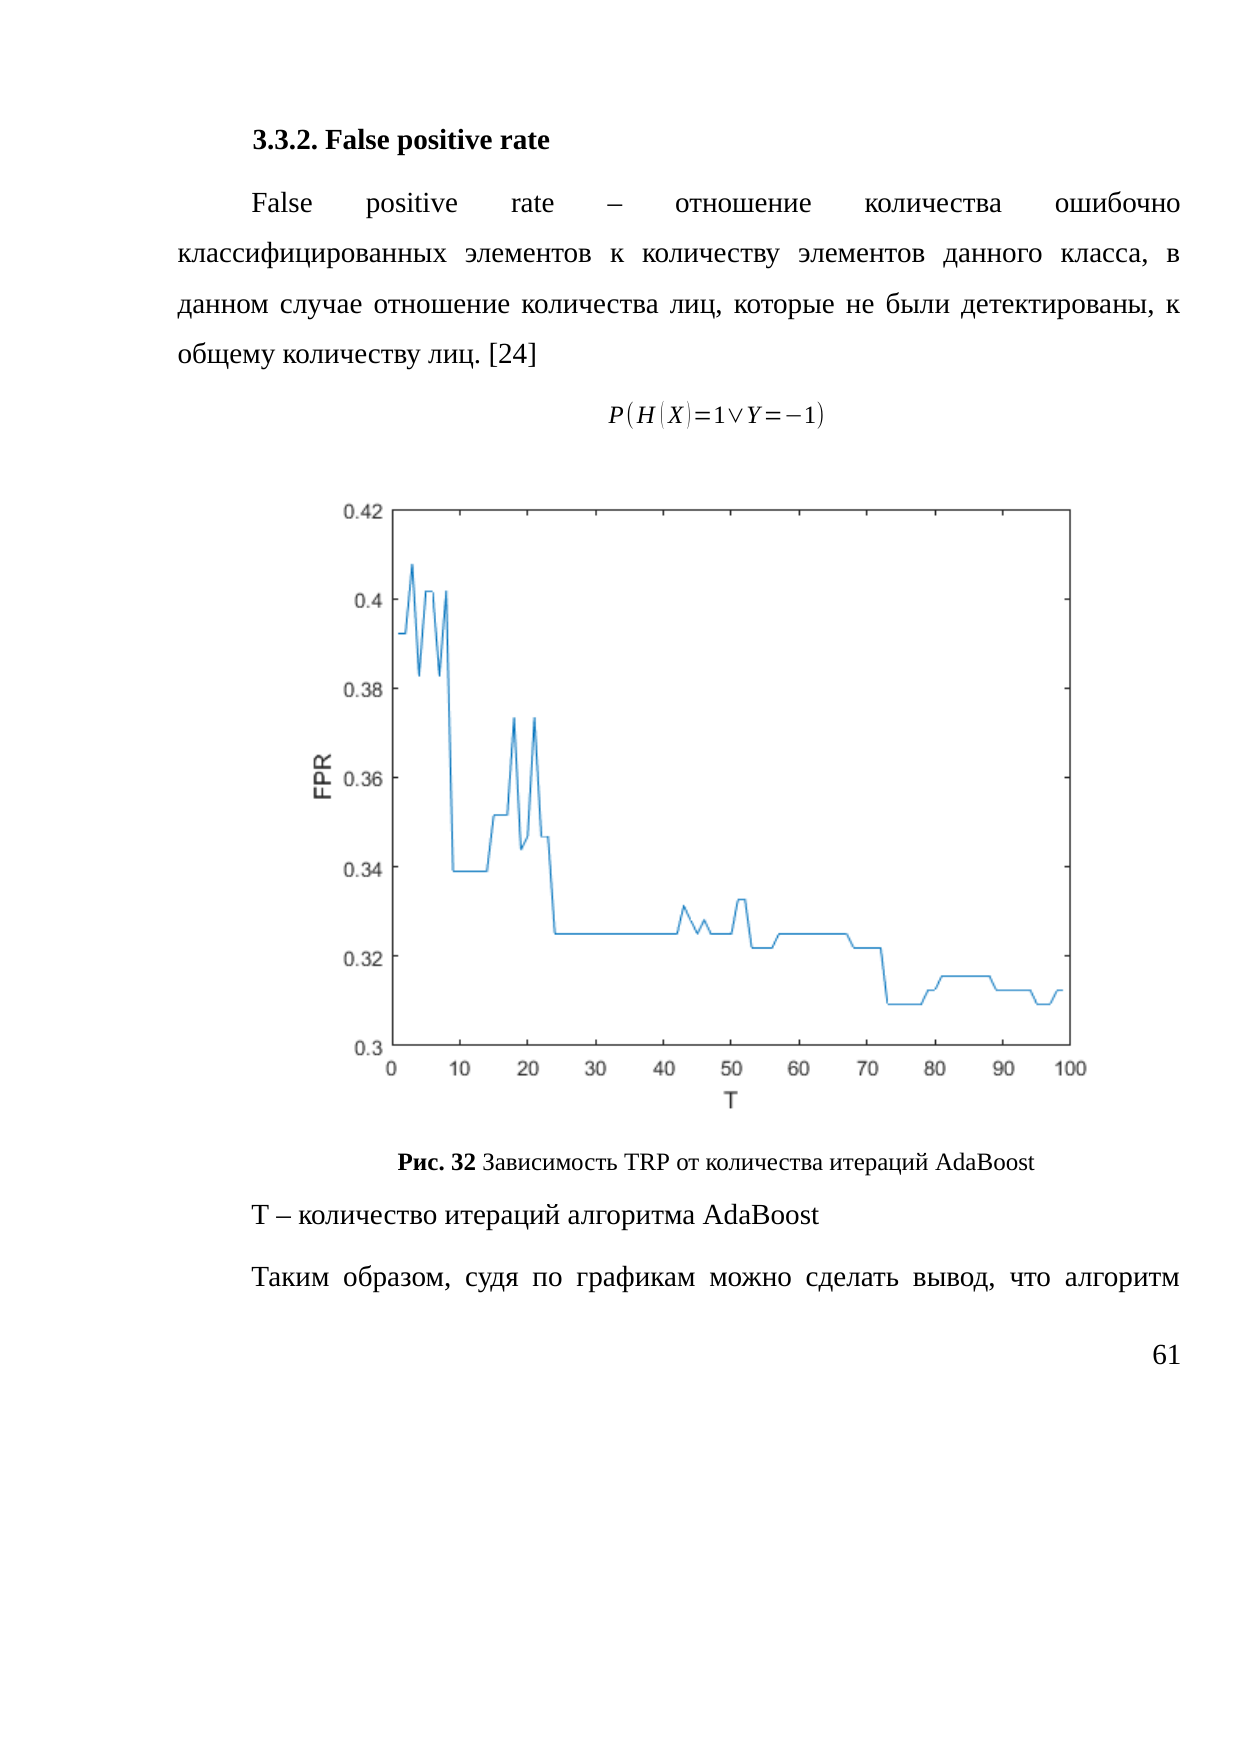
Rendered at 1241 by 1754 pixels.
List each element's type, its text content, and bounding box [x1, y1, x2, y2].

subtitle False positive rate [252, 122, 1181, 156]
text False positive rate – отношение количества ошибочно классифицированных элементов к количеству элементов данного класса, в данном случае отношение количества лиц, которые не были детектированы, к общему количеству лиц. [24] [177, 185, 1181, 369]
text Рис. 32 Зависимость TRP от количества итераций AdaBoost [177, 1147, 1181, 1176]
picture [278, 461, 1154, 1118]
text T – количество итераций алгоритма AdaBoost [177, 1197, 1181, 1230]
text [177, 1259, 1181, 1293]
